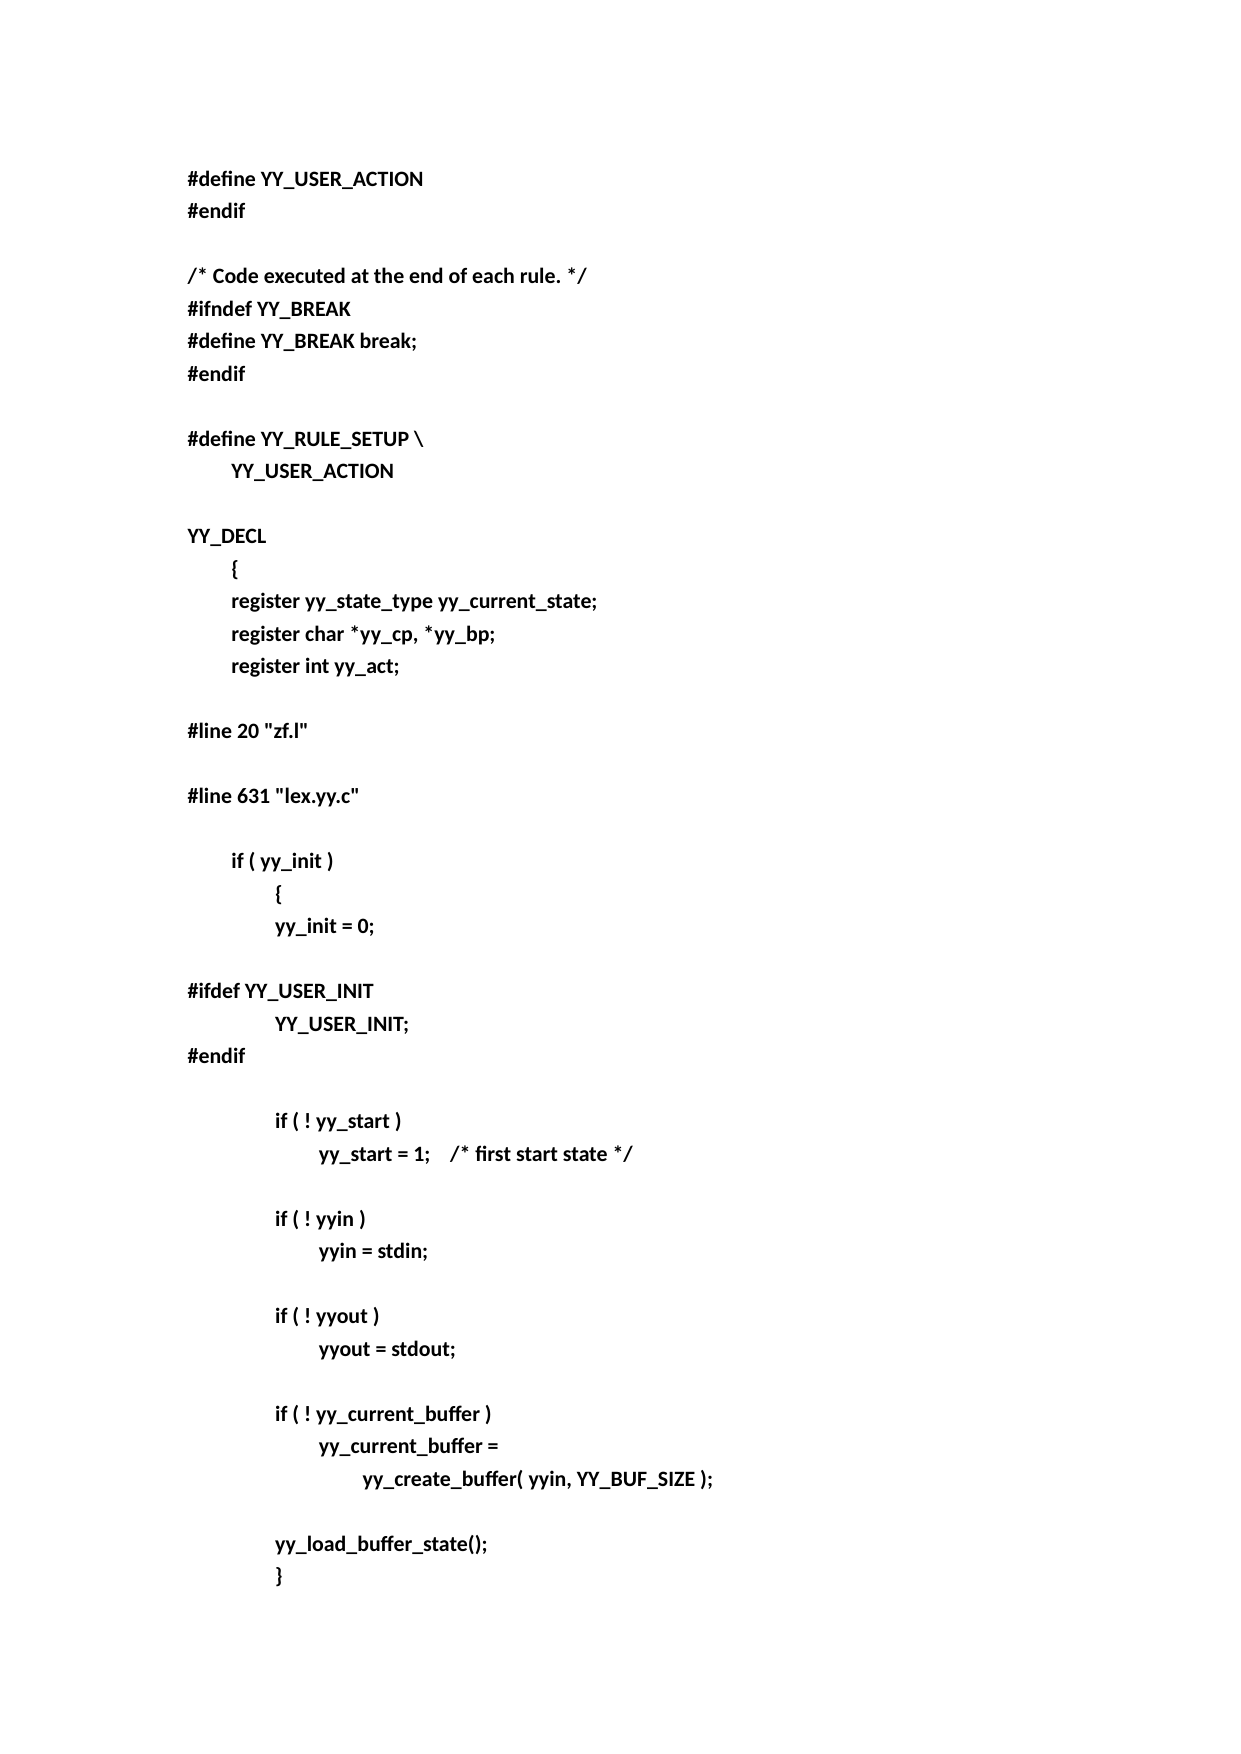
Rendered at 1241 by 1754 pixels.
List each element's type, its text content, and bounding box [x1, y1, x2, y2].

text yyin = stdin; [187, 1234, 1053, 1267]
text #line 631 "lex.yy.c" [187, 779, 1053, 812]
text yy_start = 1; /* first start state */ [187, 1137, 1053, 1169]
text #ifndef YY_BREAK [187, 292, 1053, 324]
text if ( ! yyin ) [187, 1202, 1053, 1234]
text #define YY_BREAK break; [187, 324, 1053, 357]
text if ( yy_init ) [187, 844, 1053, 877]
text yyout = stdout; [187, 1332, 1053, 1364]
text yy_load_buffer_state(); [187, 1527, 1053, 1559]
text { [187, 877, 1053, 909]
text #define YY_RULE_SETUP \ [187, 422, 1053, 454]
text #endif [187, 194, 1053, 227]
text register yy_state_type yy_current_state; [187, 584, 1053, 617]
text { [187, 552, 1053, 584]
text if ( ! yyout ) [187, 1299, 1053, 1332]
text #endif [187, 357, 1053, 389]
text } [187, 1559, 1053, 1592]
text YY_USER_ACTION [187, 454, 1053, 487]
text #ifdef YY_USER_INIT [187, 974, 1053, 1007]
text YY_USER_INIT; [187, 1007, 1053, 1039]
text /* Code executed at the end of each rule. */ [187, 259, 1053, 292]
text if ( ! yy_start ) [187, 1104, 1053, 1137]
text register int yy_act; [187, 649, 1053, 682]
text if ( ! yy_current_buffer ) [187, 1397, 1053, 1429]
text #endif [187, 1039, 1053, 1072]
text #line 20 "zf.l" [187, 714, 1053, 747]
text register char *yy_cp, *yy_bp; [187, 617, 1053, 649]
text yy_create_buffer( yyin, YY_BUF_SIZE ); [187, 1462, 1053, 1494]
text yy_current_buffer = [187, 1429, 1053, 1462]
text YY_DECL [187, 519, 1053, 552]
text yy_init = 0; [187, 909, 1053, 942]
text #define YY_USER_ACTION [187, 162, 1053, 194]
